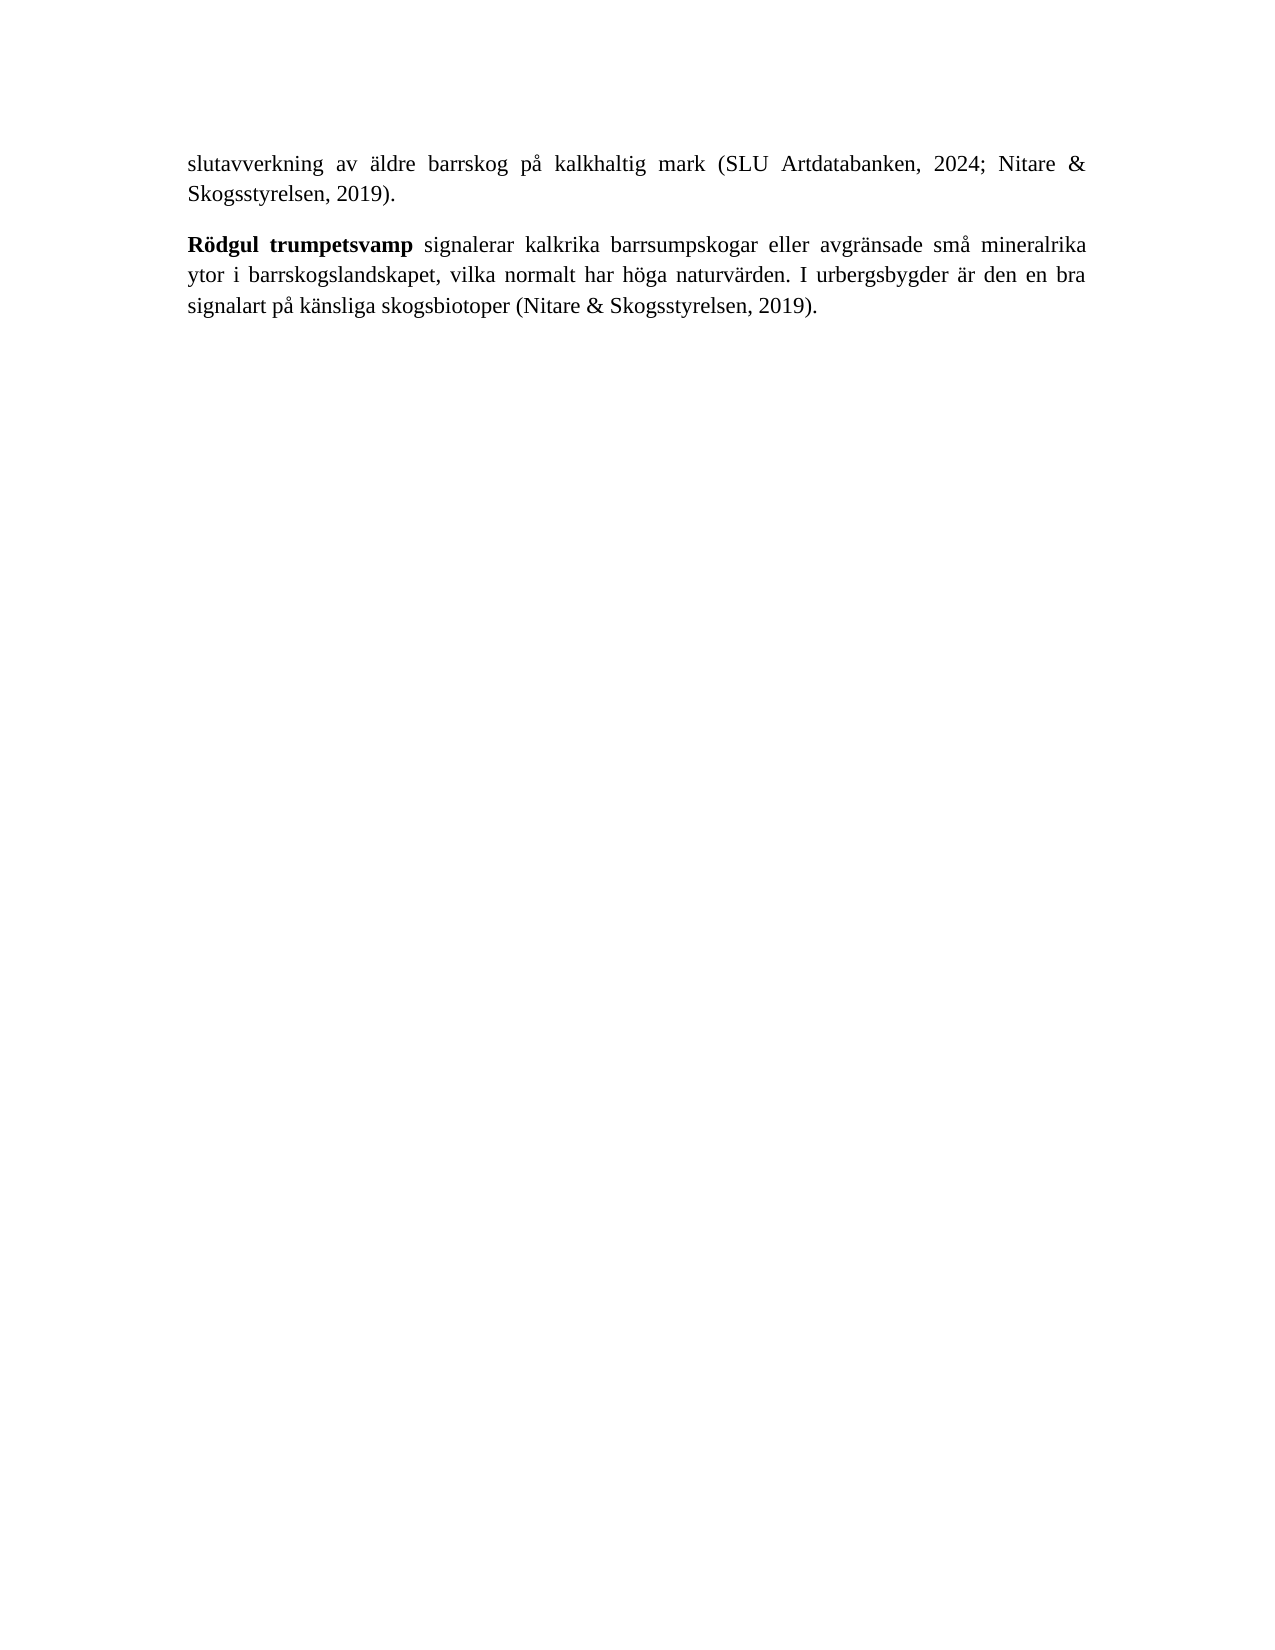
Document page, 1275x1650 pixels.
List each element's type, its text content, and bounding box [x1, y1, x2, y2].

text Rödgul trumpetsvamp signalerar kalkrika barrsumpskogar eller avgränsade små mineralrika ytor i barrskogslandskapet, vilka normalt har höga naturvärden. I urbergsbygder är den en bra signalart på känsliga skogsbiotoper (Nitare & Skogsstyrelsen, 2019). [187, 231, 1087, 318]
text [187, 150, 1087, 207]
